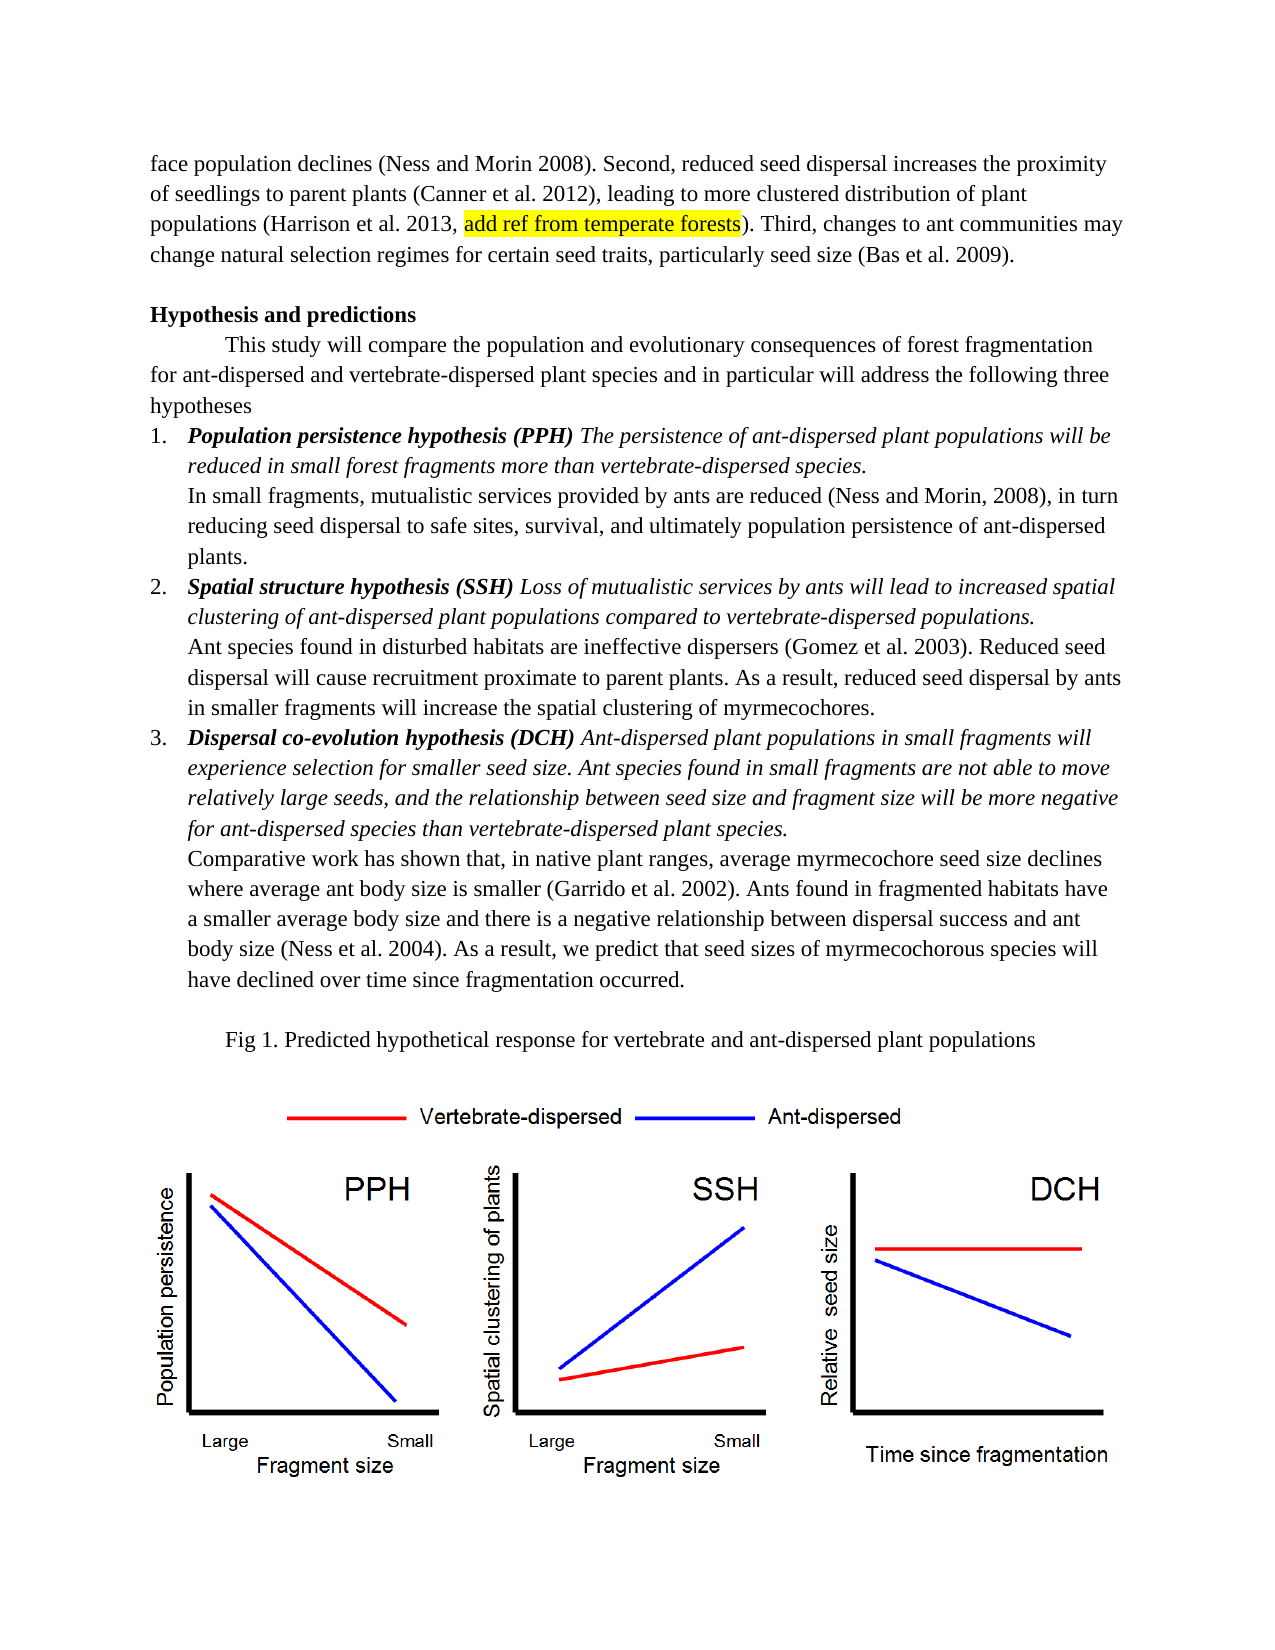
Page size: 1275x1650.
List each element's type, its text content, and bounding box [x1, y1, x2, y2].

text This study will compare the population and evolutionary consequences of forest fragmentation for ant-dispersed and vertebrate-dispersed plant species and in particular will address the following three hypotheses [150, 331, 1125, 418]
list Fig 1. Predicted hypothetical response for vertebrate and ant-dispersed plant populations [225, 1026, 1125, 1052]
list Spatial structure hypothesis (SSH) Loss of mutualistic services by ants will lead to increased spatial clustering of ant-dispersed plant populations compared to vertebrate-dispersed populations. [150, 573, 1125, 629]
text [150, 150, 1125, 267]
text Hypothesis and predictions [150, 301, 1125, 327]
list Population persistence hypothesis (PPH) The persistence of ant-dispersed plant populations will be reduced in small forest fragments more than vertebrate-dispersed species. In small fragments, mutualistic services provided by ants are reduced (Ness and Morin, 2008), in turn reducing seed dispersal to safe sites, survival, and ultimately population persistence of ant-dispersed plants. [150, 422, 1125, 569]
list Ant species found in disturbed habitats are ineffective dispersers (Gomez et al. 2003). Reduced seed dispersal will cause recruitment proximate to parent plants. As a result, reduced seed dispersal by ants in smaller fragments will increase the spatial clustering of myrmecochores. [187, 633, 1125, 720]
list Dispersal co-evolution hypothesis (DCH) Ant-dispersed plant populations in small fragments will experience selection for smaller seed size. Ant species found in small fragments are not able to move relatively large seeds, and the relationship between seed size and fragment size will be more negative for ant-dispersed species than vertebrate-dispersed plant species. Comparative work has shown that, in native plant ranges, average myrmecochore seed size declines where average ant body size is smaller (Garrido et al. 2002). Ants found in fragmented habitats have a smaller average body size and there is a negative relationship between dispersal success and ant body size (Ness et al. 2004). As a result, we predict that seed sizes of myrmecochorous species will have declined over time since fragmentation occurred. [150, 724, 1125, 992]
picture [150, 1086, 1117, 1492]
